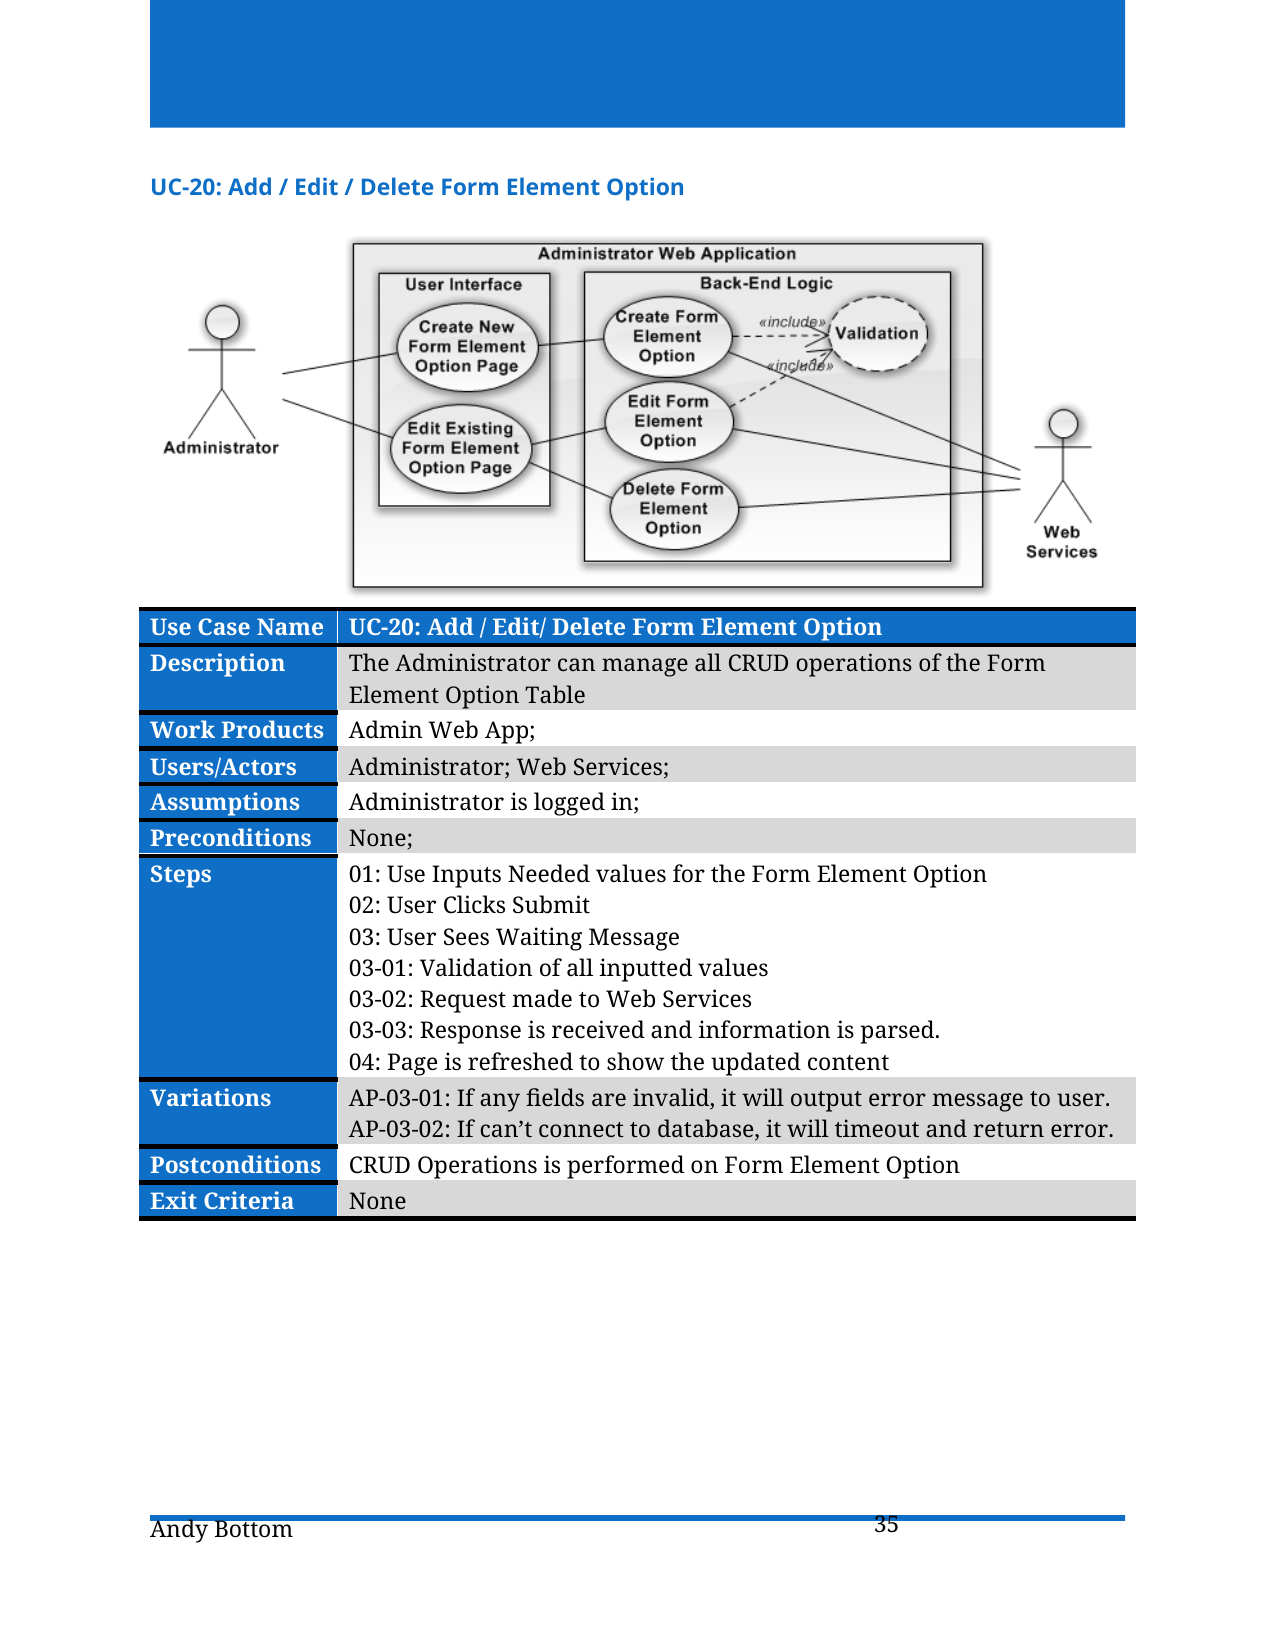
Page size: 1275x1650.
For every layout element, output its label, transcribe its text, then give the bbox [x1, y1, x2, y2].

table_cell Users/Actors [139, 751, 337, 782]
table_cell Postconditions [139, 1149, 337, 1180]
picture [150, 233, 1125, 607]
table_cell Admin Web App; [338, 710, 1136, 746]
table_header Use Case Name [139, 611, 337, 643]
table_cell Exit Criteria [139, 1185, 337, 1216]
table_cell Variations [139, 1082, 337, 1144]
table_header UC-20: Add / Edit/ Delete Form Element Option [338, 611, 1136, 643]
table_cell Assumptions [139, 786, 337, 818]
table_cell None [338, 1180, 1136, 1216]
table_cell Work Products [139, 715, 337, 746]
table_cell Administrator is logged in; [338, 782, 1136, 818]
table_cell AP-03-01: If any fields are invalid, it will output error message to user. AP-03-02: If can’t connect to database, it will timeout and return error. [338, 1077, 1136, 1144]
table_cell The Administrator can manage all CRUD operations of the Form Element Option Table [338, 647, 1136, 710]
table_cell 01: Use Inputs Needed values for the Form Element Option 02: User Clicks Submit 03: User Sees Waiting Message 03-01: Validation of all inputted values 03-02: Request made to Web Services 03-03: Response is received and information is parsed. 04: Page is refreshed to show the updated content [338, 854, 1136, 1077]
table_cell None; [338, 818, 1136, 853]
subtitle UC-20: Add / Edit / Delete Form Element Option [150, 171, 1125, 202]
table_cell Steps [139, 858, 337, 1077]
table_cell CRUD Operations is performed on Form Element Option [338, 1144, 1136, 1180]
table_cell Description [139, 647, 337, 710]
table_cell Preconditions [139, 822, 337, 853]
table_cell Administrator; Web Services; [338, 746, 1136, 782]
